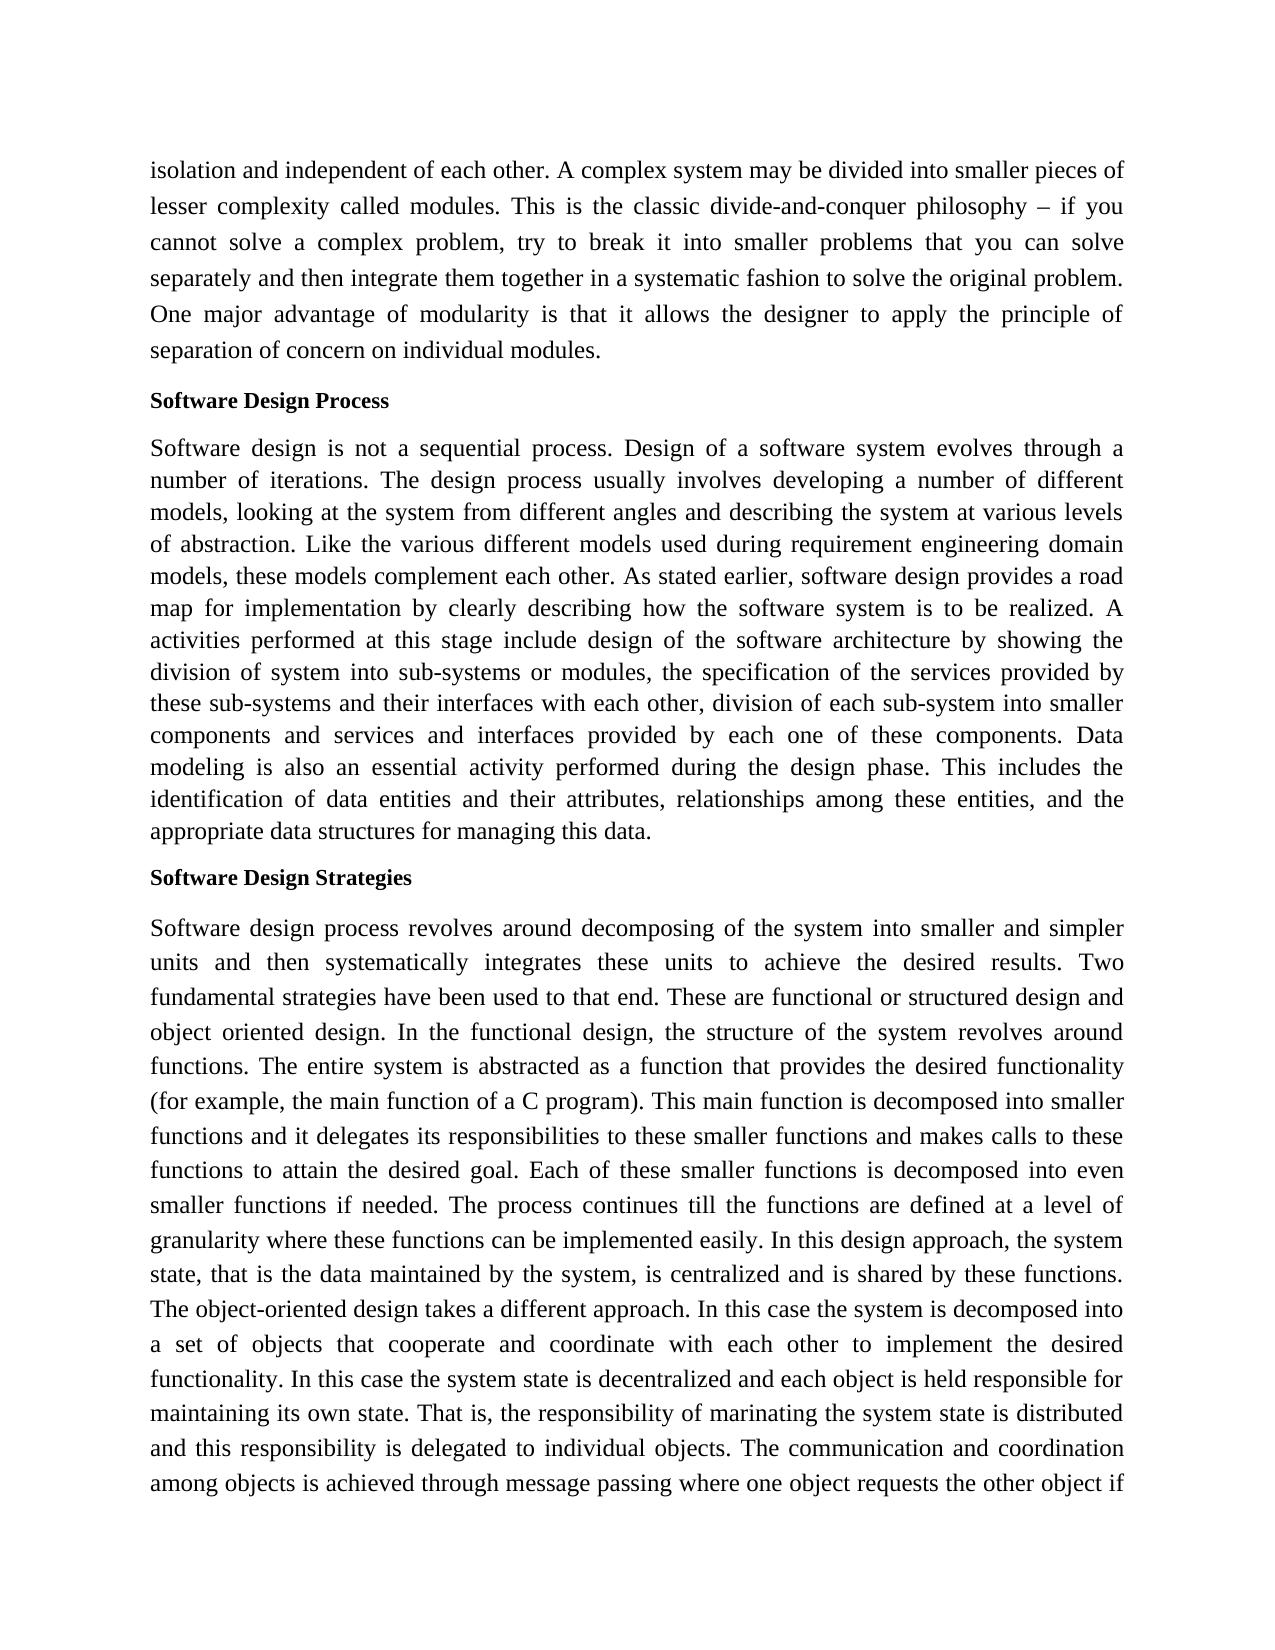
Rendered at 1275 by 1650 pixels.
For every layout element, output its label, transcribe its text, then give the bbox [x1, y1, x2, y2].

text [150, 908, 1125, 1498]
text Software Design Process [150, 383, 1125, 415]
text Software design is not a sequential process. Design of a software system evolves through a number of iterations. The design process usually involves developing a number of different models, looking at the system from different angles and describing the system at various levels of abstraction. Like the various different models used during requirement engineering domain models, these models complement each other. As stated earlier, software design provides a road map for implementation by clearly describing how the software system is to be realized. A activities performed at this stage include design of the software architecture by showing the division of system into sub-systems or modules, the specification of the services provided by these sub-systems and their interfaces with each other, division of each sub-system into smaller components and services and interfaces provided by each one of these components. Data modeling is also an essential activity performed during the design phase. This includes the identification of data entities and their attributes, relationships among these entities, and the appropriate data structures for managing this data. [150, 431, 1125, 846]
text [150, 150, 1125, 366]
text Software Design Strategies [150, 862, 1125, 892]
